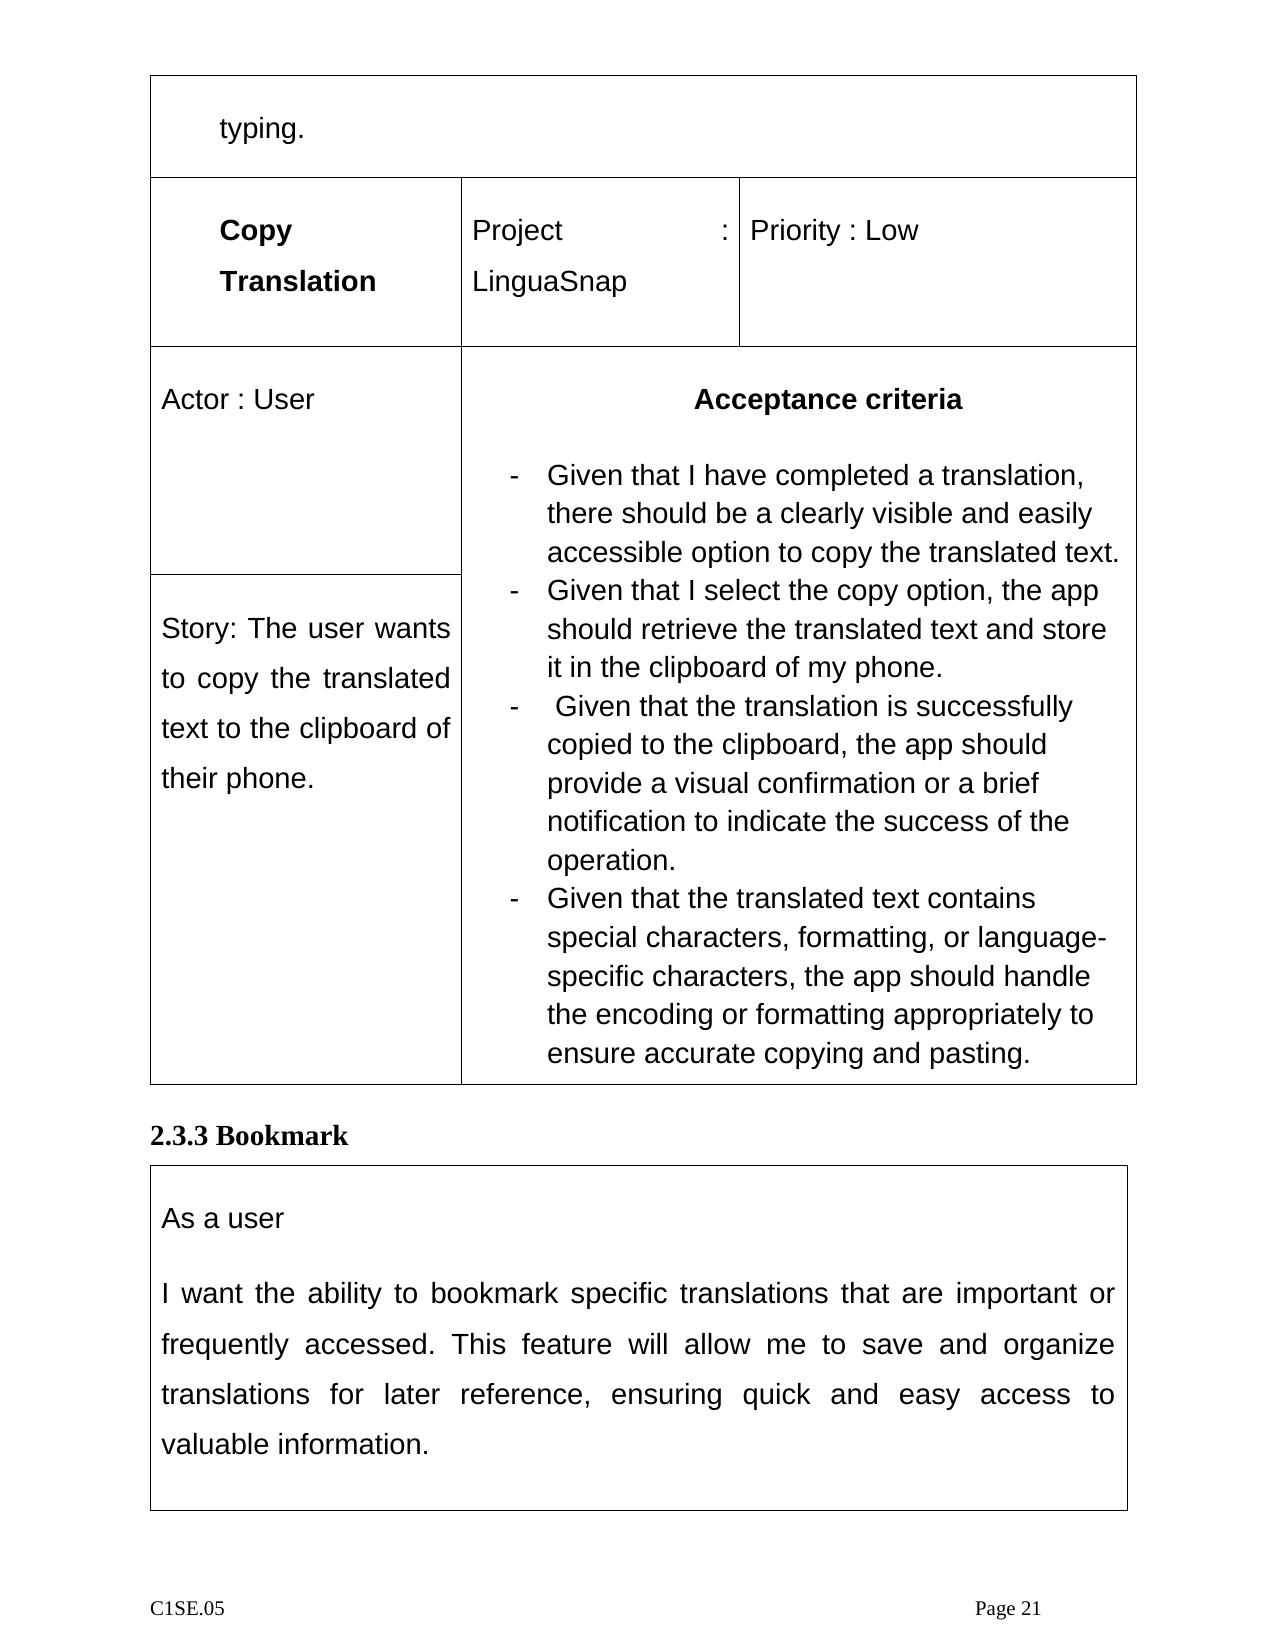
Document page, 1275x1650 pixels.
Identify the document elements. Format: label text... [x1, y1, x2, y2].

table_cell Actor : User [151, 347, 461, 574]
table_cell Copy Translation [151, 178, 461, 346]
table_cell Project : LinguaSnap [462, 178, 739, 346]
table_cell Priority : Low [740, 178, 1136, 346]
table_header As a user I want the ability to bookmark specific translations that are important or frequently accessed. This feature will allow me to save and organize translations for later reference, ensuring quick and easy access to valuable information. [151, 1166, 1127, 1509]
subtitle 2.3.3 Bookmark [150, 1118, 1125, 1151]
table_cell Story: The user wants to copy the translated text to the clipboard of their phone. [151, 575, 461, 1083]
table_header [151, 76, 1136, 177]
table_cell Acceptance criteria Given that I have completed a translation, there should be a clearly visible and easily accessible option to copy the translated text. Given that I select the copy option, the app should retrieve the translated text and store it in the clipboard of my phone. Given that the translation is successfully copied to the clipboard, the app should provide a visual confirmation or a brief notification to indicate the success of the operation. Given that the translated text contains special characters, formatting, or language-specific characters, the app should handle the encoding or formatting appropriately to ensure accurate copying and pasting. [462, 347, 1136, 1083]
